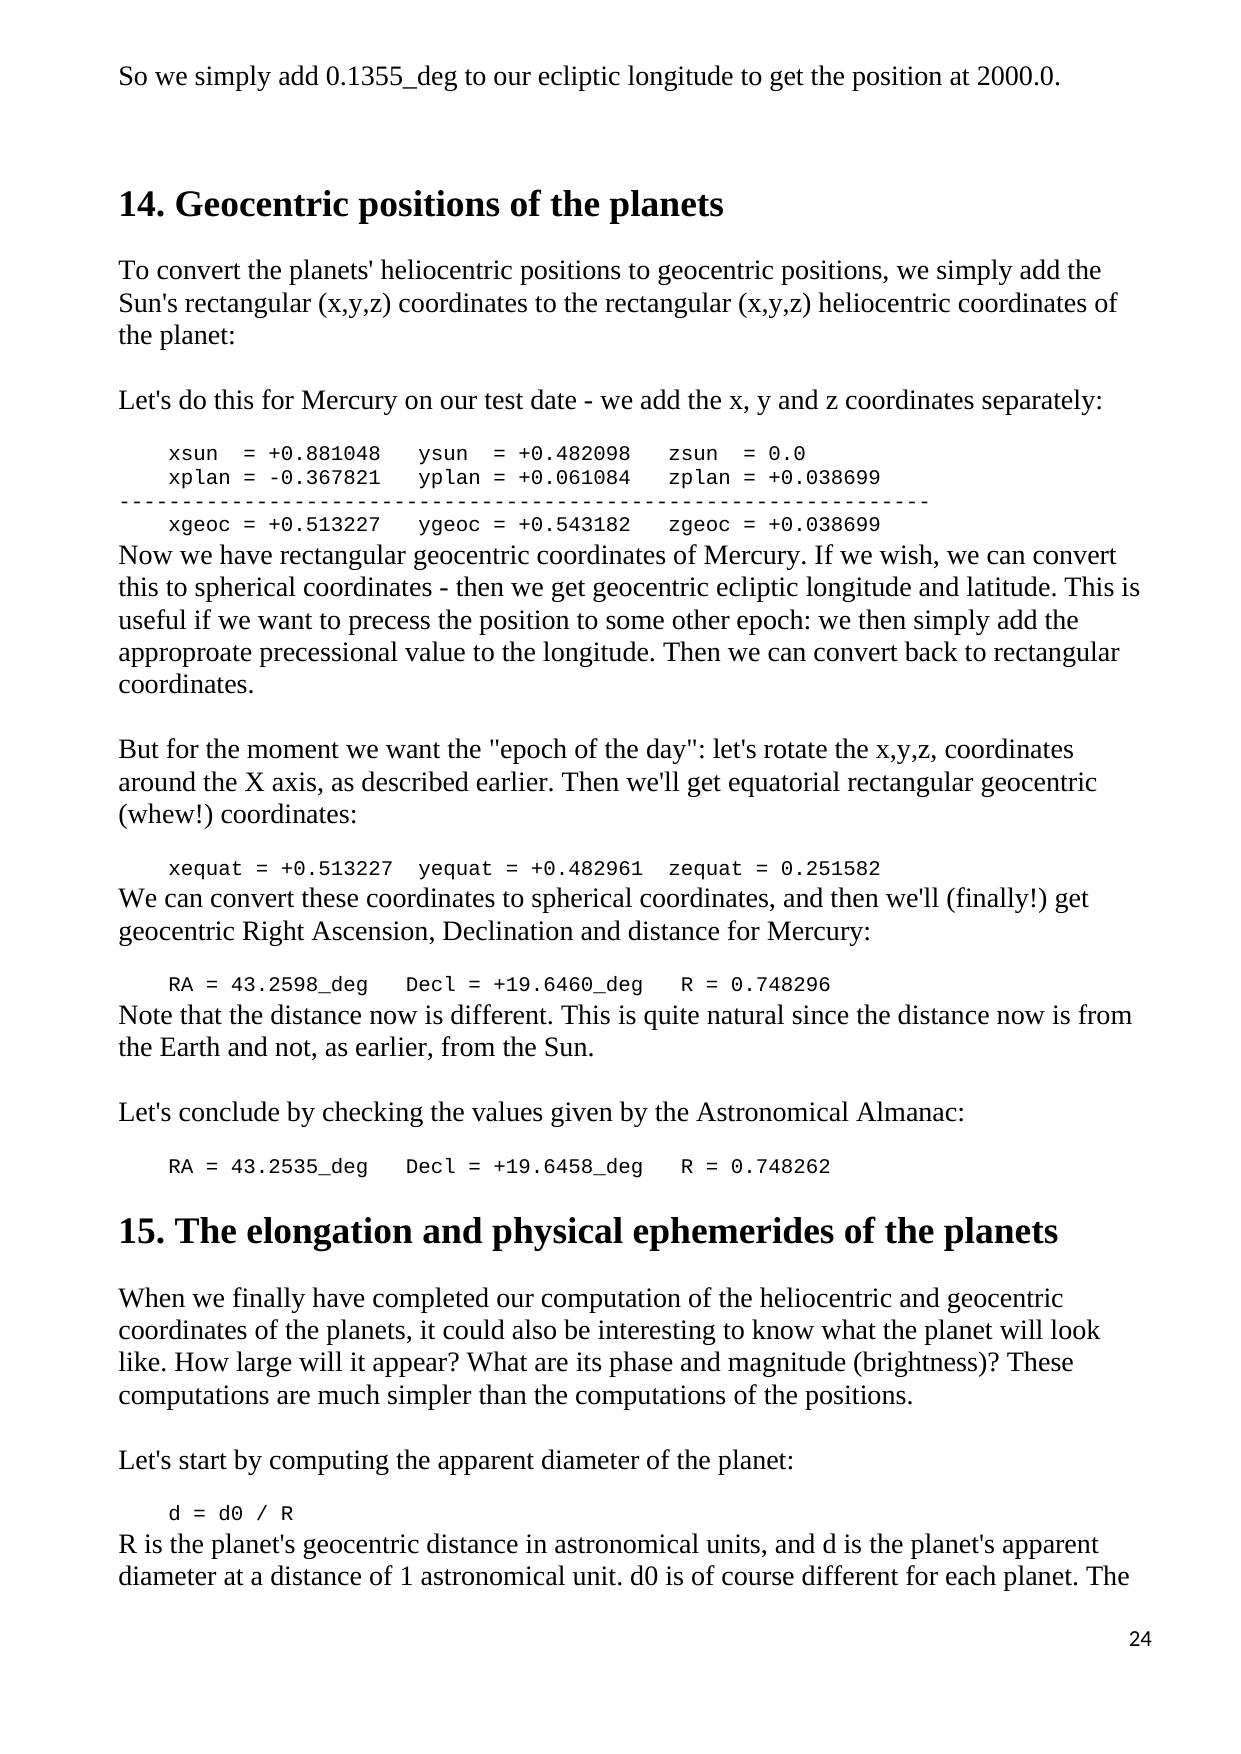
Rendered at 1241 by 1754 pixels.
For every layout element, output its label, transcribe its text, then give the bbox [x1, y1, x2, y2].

text RA = 43.2535_deg Decl = +19.6458_deg R = 0.748262 [118, 1156, 1152, 1179]
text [118, 1527, 1152, 1592]
text ----------------------------------------------------------------- [118, 491, 1152, 514]
text xequat = +0.513227 yequat = +0.482961 zequat = 0.251582 [118, 858, 1152, 881]
text To convert the planets' heliocentric positions to geocentric positions, we simply add the Sun's rectangular (x,y,z) coordinates to the rectangular (x,y,z) heliocentric coordinates of the planet: Let's do this for Mercury on our test date - we add the x, y and z coordinates separately: [118, 253, 1152, 415]
text So we simply add 0.1355_deg to our ecliptic longitude to get the position at 2000.0. [118, 59, 1152, 152]
text xgeoc = +0.513227 ygeoc = +0.543182 zgeoc = +0.038699 [118, 514, 1152, 538]
text When we finally have completed our computation of the heliocentric and geocentric coordinates of the planets, it could also be interesting to know what the planet will look like. How large will it appear? What are its phase and magnitude (brightness)? These computations are much simpler than the computations of the positions. Let's start by computing the apparent diameter of the planet: [118, 1281, 1152, 1475]
text 14. Geocentric positions of the planets [118, 181, 1152, 224]
text Now we have rectangular geocentric coordinates of Mercury. If we wish, we can convert this to spherical coordinates - then we get geocentric ecliptic longitude and latitude. This is useful if we want to precess the position to some other epoch: we then simply add the approproate precessional value to the longitude. Then we can convert back to rectangular coordinates. But for the moment we want the "epoch of the day": let's rotate the x,y,z, coordinates around the X axis, as described earlier. Then we'll get equatorial rectangular geocentric (whew!) coordinates: [118, 538, 1152, 829]
text Note that the distance now is different. This is quite natural since the distance now is from the Earth and not, as earlier, from the Sun. Let's conclude by checking the values given by the Astronomical Almanac: [118, 998, 1152, 1127]
text d = d0 / R [118, 1503, 1152, 1527]
text 15. The elongation and physical ephemerides of the planets [118, 1208, 1152, 1252]
text RA = 43.2598_deg Decl = +19.6460_deg R = 0.748296 [118, 974, 1152, 998]
text We can convert these coordinates to spherical coordinates, and then we'll (finally!) get geocentric Right Ascension, Declination and distance for Mercury: [118, 881, 1152, 946]
text xplan = -0.367821 yplan = +0.061084 zplan = +0.038699 [118, 467, 1152, 491]
text xsun = +0.881048 ysun = +0.482098 zsun = 0.0 [118, 443, 1152, 467]
